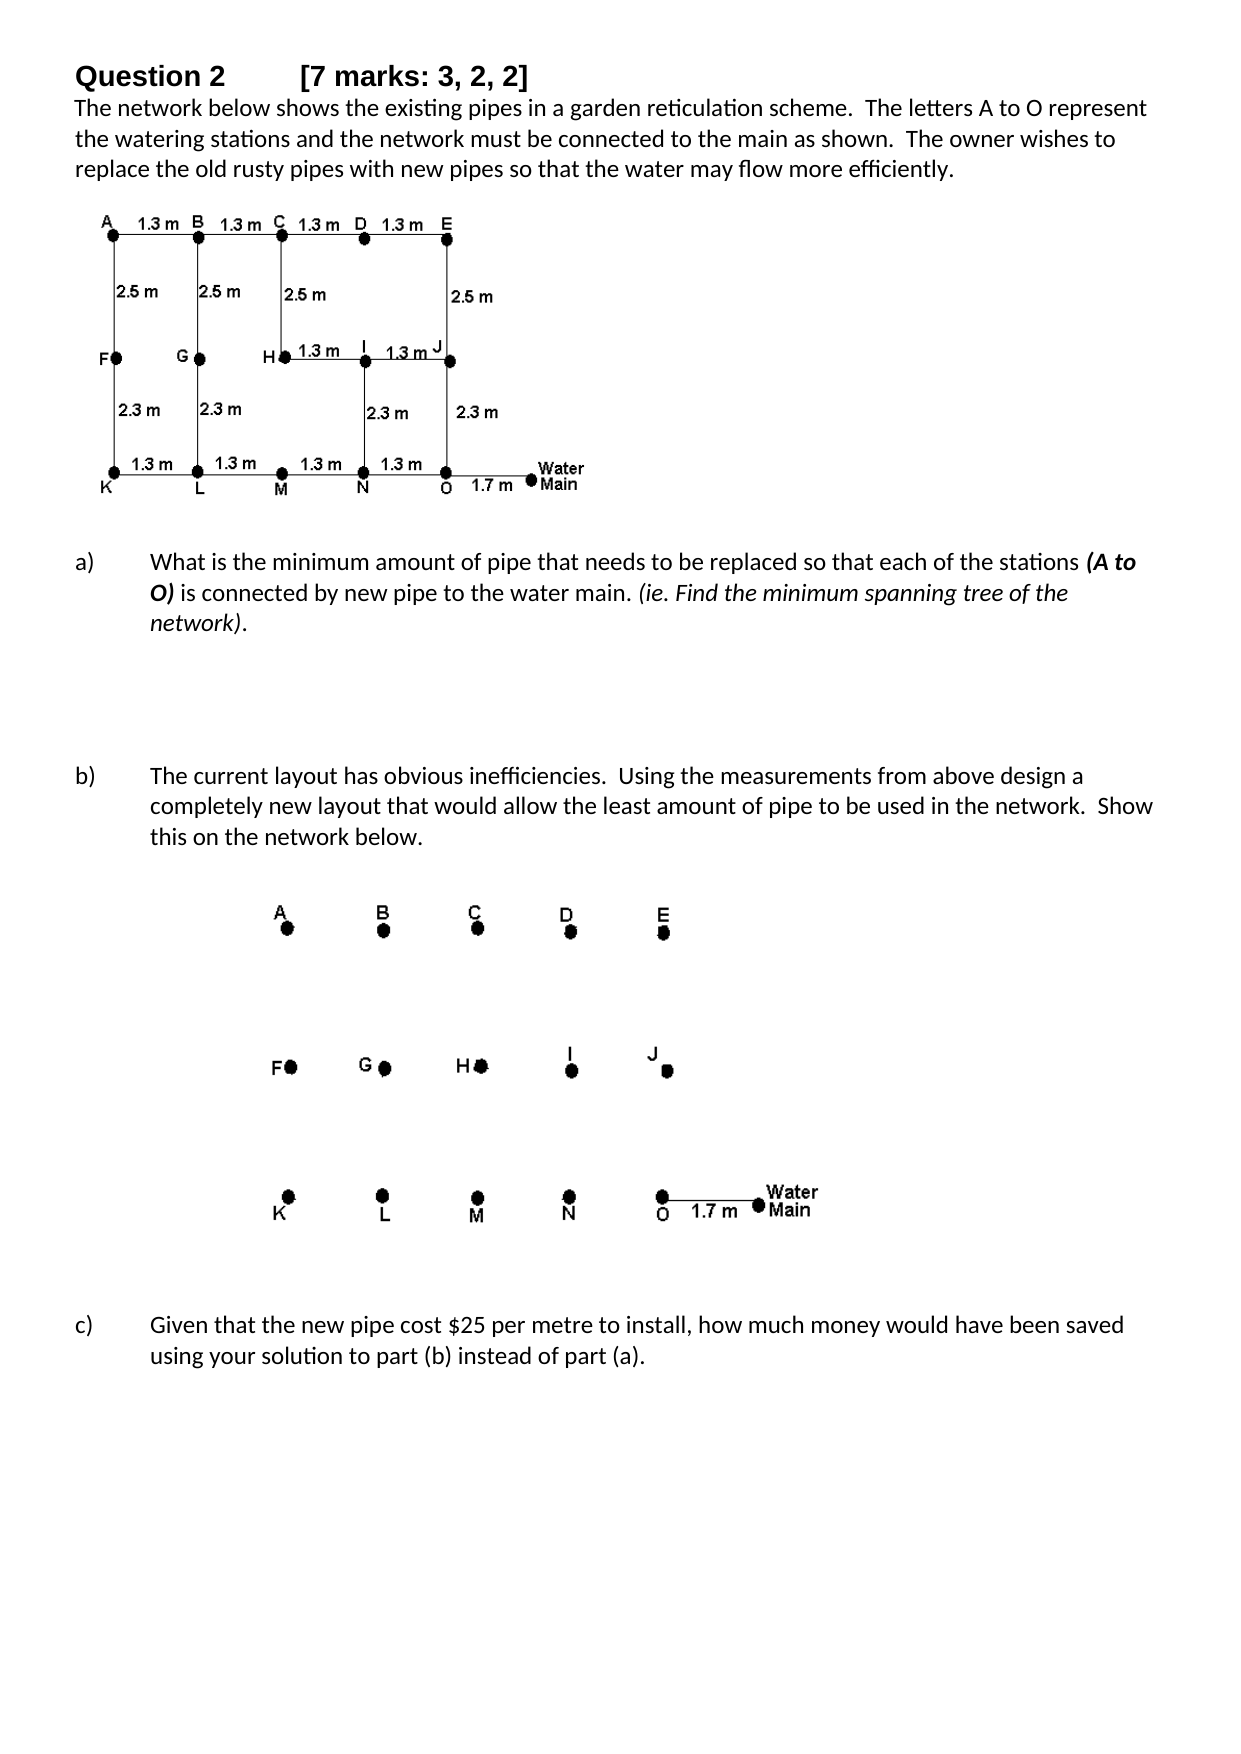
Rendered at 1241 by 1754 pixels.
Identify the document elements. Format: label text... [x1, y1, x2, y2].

text c) Given that the new pipe cost $25 per metre to install, how much money would have been saved using your solution to part (b) instead of part (a). [75, 1309, 1165, 1370]
picture [73, 184, 607, 516]
text Question 2 [7 marks: 3, 2, 2] [75, 59, 1165, 93]
text The network below shows the existing pipes in a garden reticulation scheme. The letters A to O represent the watering stations and the network must be connected to the main as shown. The owner wishes to replace the old rusty pipes with new pipes so that the water may flow more efficiently. [74, 93, 1165, 184]
text b) The current layout has obvious inefficiencies. Using the measurements from above design a completely new layout that would allow the least amount of pipe to be used in the network. Show this on the network below. [75, 760, 1165, 852]
picture [242, 870, 844, 1246]
text a) What is the minimum amount of pipe that needs to be replaced so that each of the stations (A to O) is connected by new pipe to the water main. (ie. Find the minimum spanning tree of the network). [75, 546, 1165, 638]
